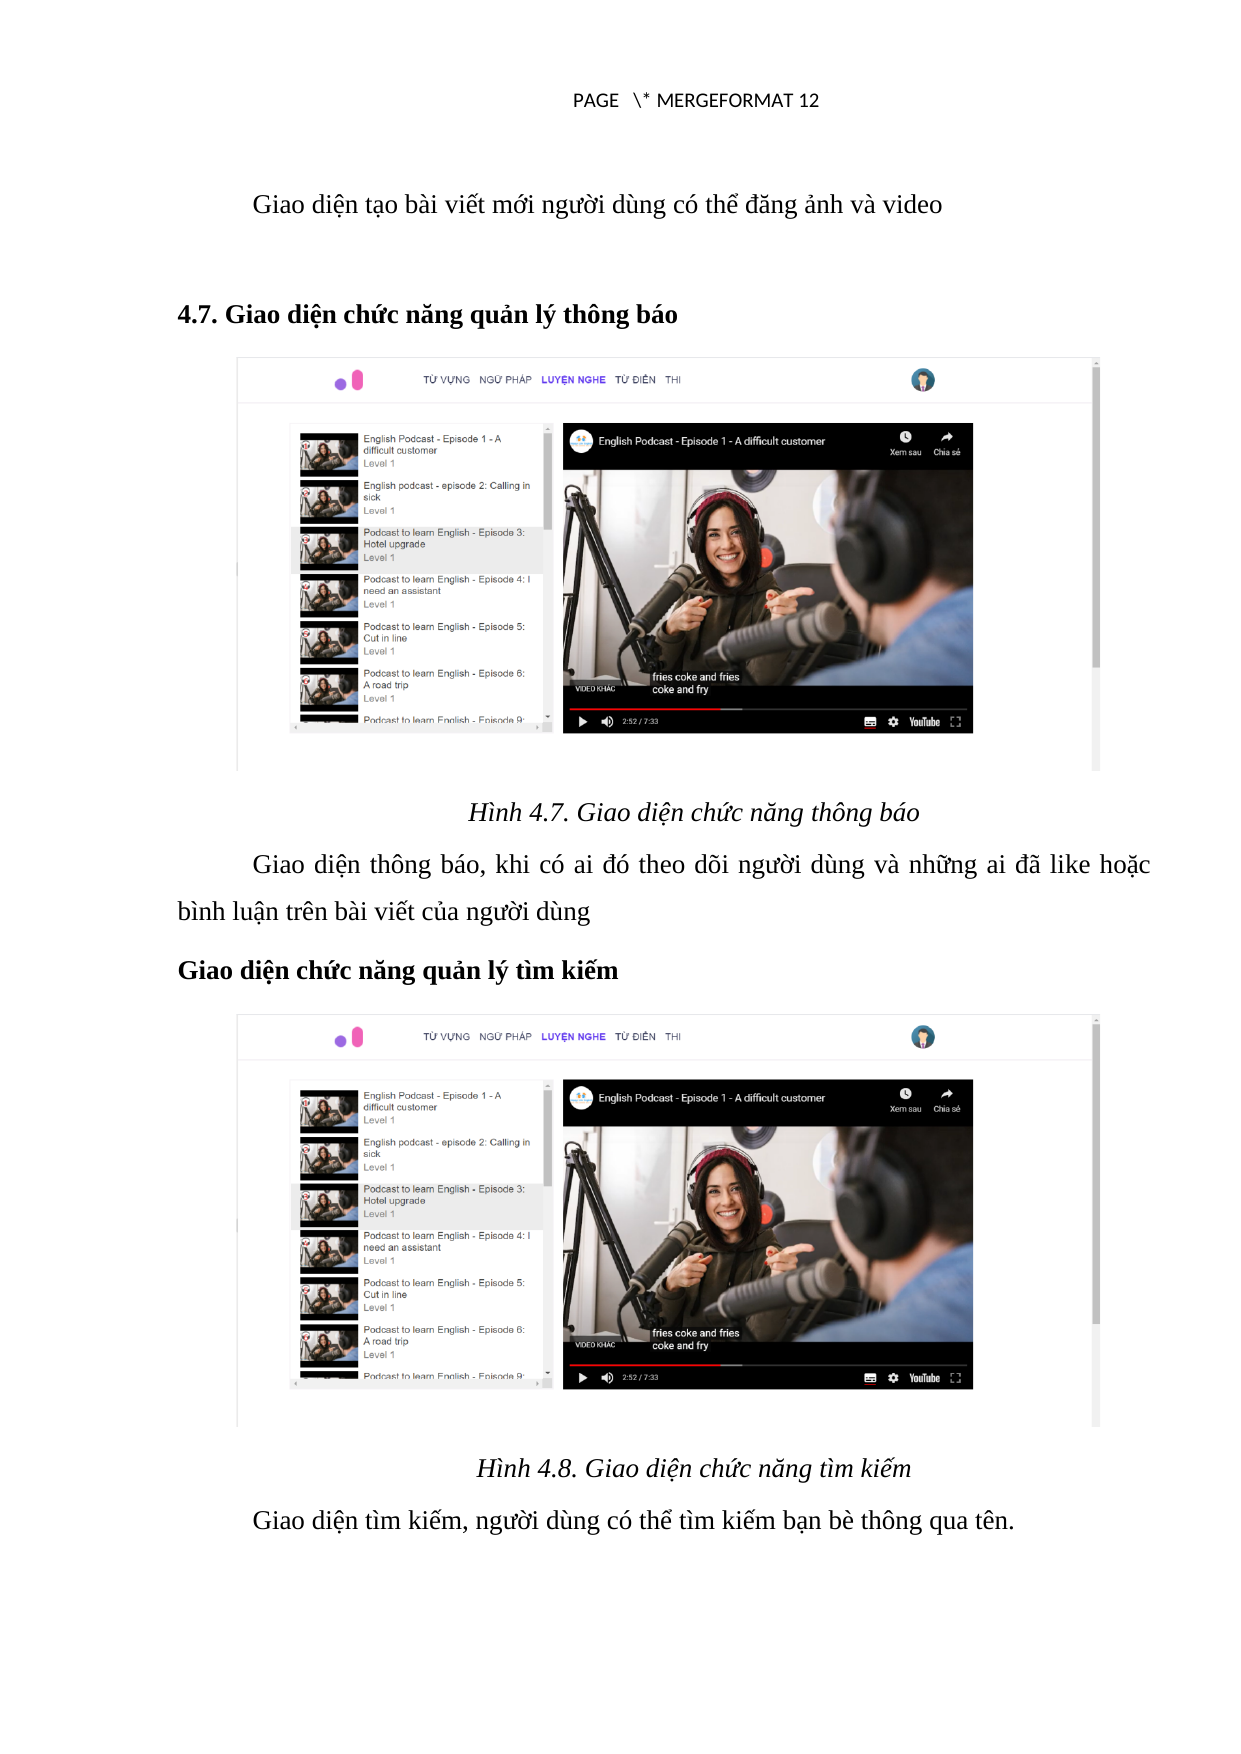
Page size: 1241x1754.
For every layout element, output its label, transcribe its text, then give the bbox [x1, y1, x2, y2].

text Hình 4.7. Giao diện chức năng thông báo [177, 796, 1152, 827]
subtitle Giao diện chức năng quản lý thông báo [177, 298, 1152, 329]
text Giao diện thông báo, khi có ai đó theo dõi người dùng và những ai đã like hoặc bình luận trên bài viết của người dùng [177, 848, 1152, 926]
picture [236, 1013, 1101, 1427]
text Giao diện tìm kiếm, người dùng có thể tìm kiếm bạn bè thông qua tên. [177, 1504, 1152, 1535]
text Giao diện tạo bài viết mới người dùng có thể đăng ảnh và video [177, 188, 1152, 219]
subtitle Giao diện chức năng quản lý tìm kiếm [177, 954, 1152, 985]
text Hình 4.8. Giao diện chức năng tìm kiếm [177, 1452, 1152, 1483]
picture [236, 357, 1101, 771]
